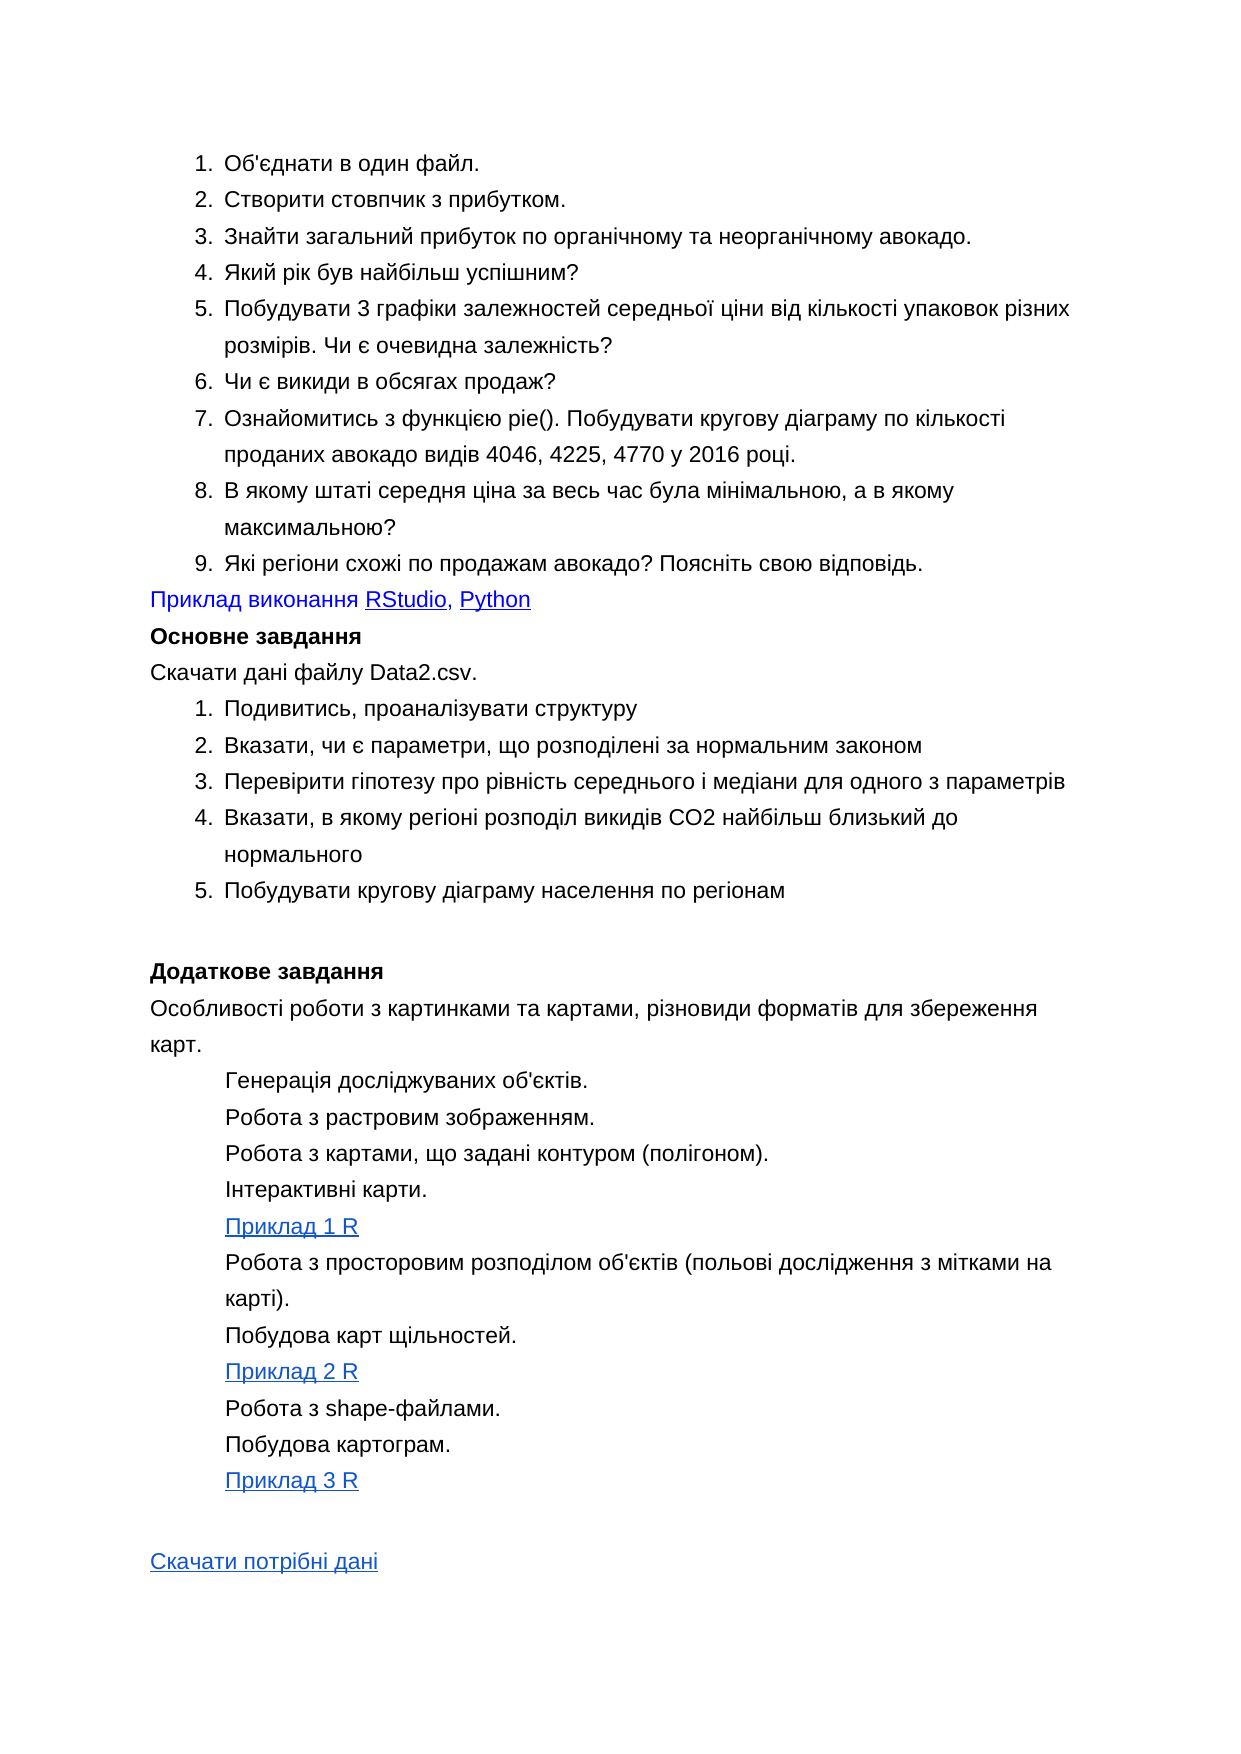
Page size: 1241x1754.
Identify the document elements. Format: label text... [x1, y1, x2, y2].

list Які регіони схожі по продажам авокадо? Поясніть свою відповідь. [194, 550, 1090, 576]
text Побудова картограм. [225, 1431, 1090, 1457]
list Який рік був найбільш успішним? [194, 259, 1090, 285]
text Генерація досліджуваних об'єктів. [225, 1067, 1090, 1094]
list Чи є викиди в обсягах продаж? [194, 368, 1090, 394]
list Об'єднати в один файл. [194, 150, 1090, 176]
list Вказати, чи є параметри, що розподілені за нормальним законом [194, 732, 1090, 758]
text Робота з shape-файлами. [225, 1394, 1090, 1421]
text Скачати потрібні дані [150, 1548, 1090, 1575]
text Приклад 1 R [225, 1213, 1090, 1239]
text Робота з просторовим розподілом об'єктів (польові дослідження з мітками на карті). [225, 1249, 1090, 1312]
text Основне завдання Приклад виконання RStudio, Python [150, 623, 1090, 649]
list Вказати, в якому регіоні розподіл викидів СО2 найбільш близький до нормального [194, 804, 1090, 867]
list Перевірити гіпотезу про рівність середнього і медіани для одного з параметрів [194, 768, 1090, 794]
text Приклад 3 R [225, 1467, 1090, 1493]
list Створити стовпчик з прибутком. [194, 186, 1090, 213]
list Знайти загальний прибуток по органічному та неорганічному авокадо. [194, 223, 1090, 249]
text Інтерактивні карти. [225, 1176, 1090, 1203]
list Побудувати кругову діаграму населення по регіонам [194, 877, 1090, 903]
list Подивитись, проаналізувати структуру [194, 695, 1090, 722]
text Приклад 2 R [225, 1358, 1090, 1384]
text Додаткове завдання Приклад виконання R1, R2, R3, Python Особливості роботи з картинками та картами, різновиди форматів для збереження карт. [150, 958, 1090, 1057]
text Робота з растровим зображенням. [225, 1104, 1090, 1130]
text Робота з картами, що задані контуром (полігоном). [225, 1140, 1090, 1166]
text Скачати дані файлу Data2.csv. [150, 659, 1090, 685]
text Побудова карт щільностей. [225, 1322, 1090, 1348]
list В якому штаті середня ціна за весь час була мінімальною, а в якому максимальною? [194, 477, 1090, 540]
list Побудувати 3 графіки залежностей середньої ціни від кількості упаковок різних розмірів. Чи є очевидна залежність? [194, 295, 1090, 358]
text Приклад виконання RStudio, Python [150, 586, 1090, 613]
list Ознайомитись з функцією pie(). Побудувати кругову діаграму по кількості проданих авокадо видів 4046, 4225, 4770 у 2016 році. [194, 404, 1090, 467]
